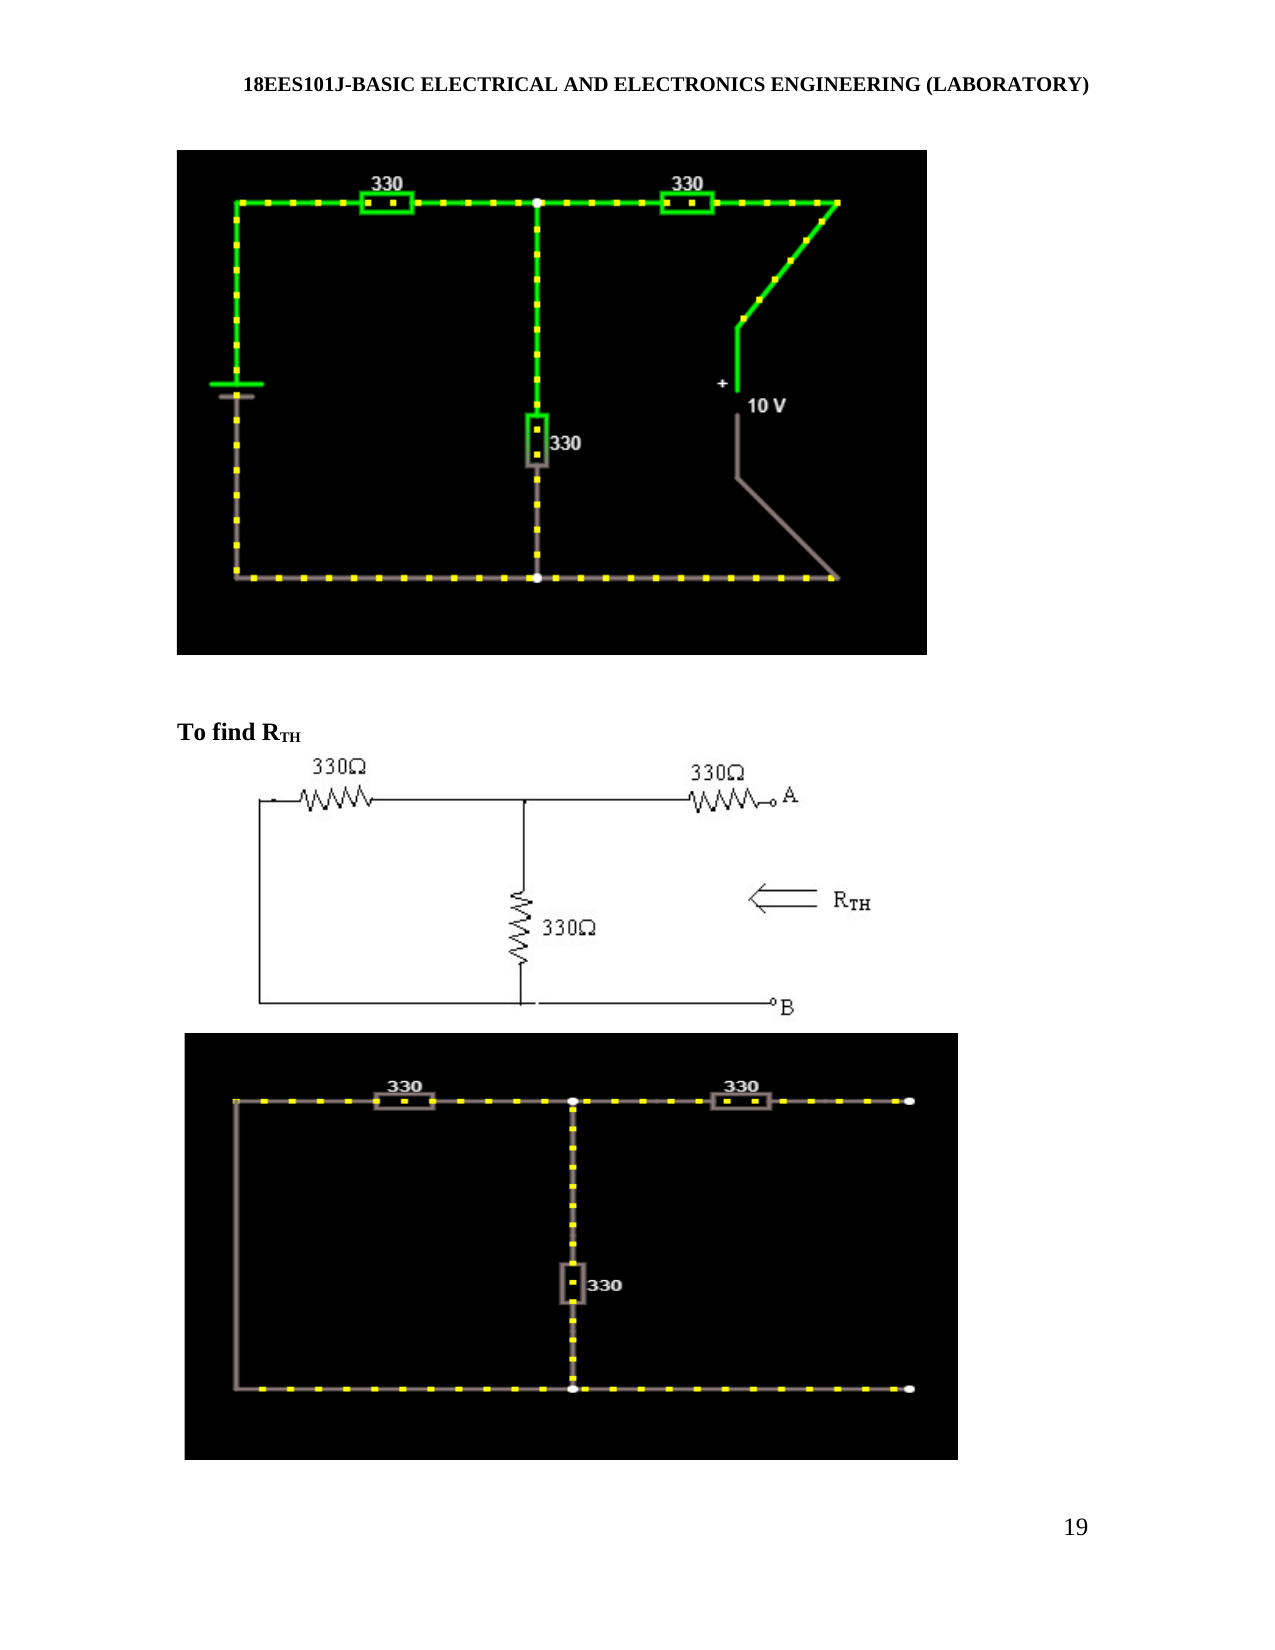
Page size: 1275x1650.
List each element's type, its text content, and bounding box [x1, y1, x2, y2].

picture [176, 150, 927, 655]
picture [184, 1033, 958, 1460]
text To find RTH [177, 717, 1094, 746]
picture [184, 747, 883, 1031]
